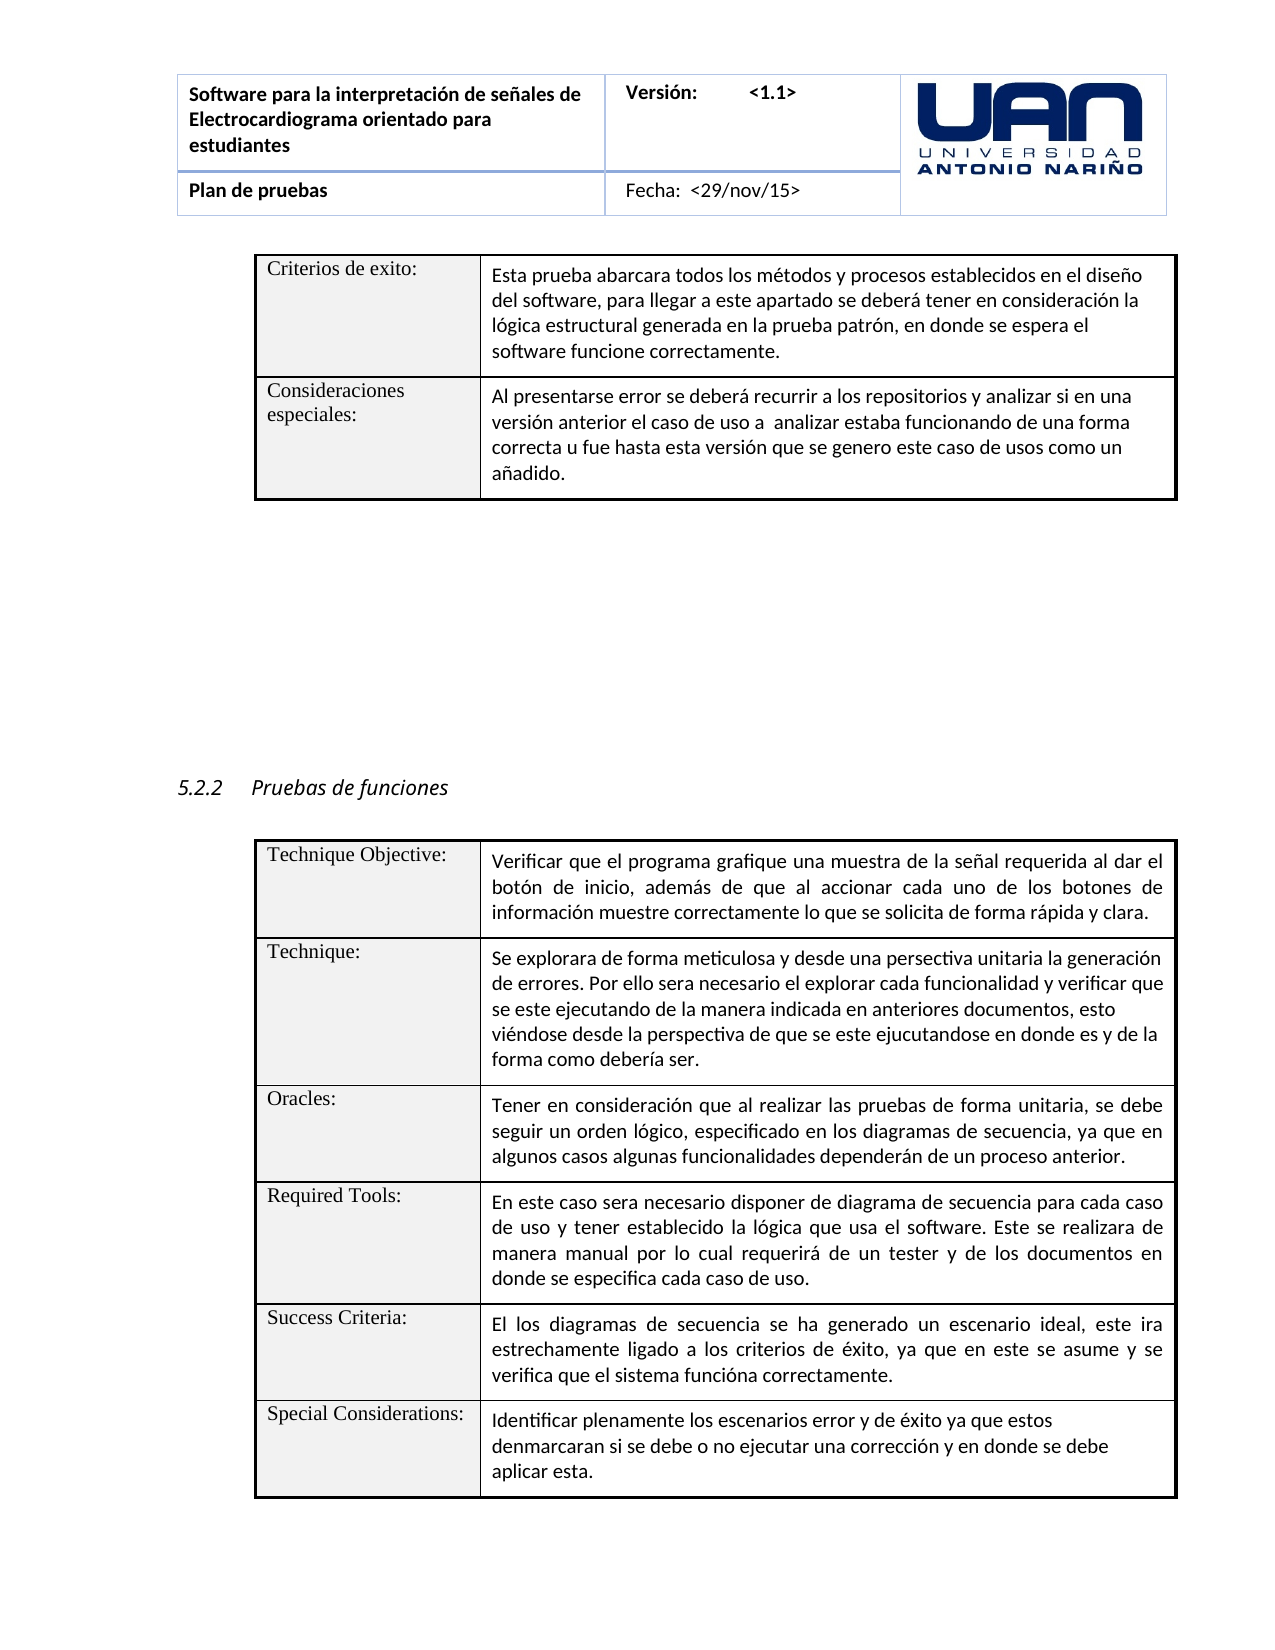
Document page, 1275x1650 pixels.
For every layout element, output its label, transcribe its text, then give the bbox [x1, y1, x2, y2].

table_cell Identificar plenamente los escenarios error y de éxito ya que estos denmarcaran si se debe o no ejecutar una corrección y en donde se debe aplicar esta. [481, 1401, 1174, 1496]
table_cell Special Considerations: [257, 1401, 480, 1496]
table_cell Success Criteria: [257, 1305, 480, 1400]
subtitle Pruebas de funciones [177, 773, 1098, 801]
table_cell Oracles: [257, 1086, 480, 1181]
table_cell Required Tools: [257, 1183, 480, 1303]
table_cell Consideraciones especiales: [257, 378, 480, 498]
table_cell En este caso sera necesario disponer de diagrama de secuencia para cada caso de uso y tener establecido la lógica que usa el software. Este se realizara de manera manual por lo cual requerirá de un tester y de los documentos en donde se especifica cada caso de uso. [481, 1183, 1174, 1303]
table_cell Technique: [257, 939, 480, 1084]
table_cell El los diagramas de secuencia se ha generado un escenario ideal, este ira estrechamente ligado a los criterios de éxito, ya que en este se asume y se verifica que el sistema funcióna correctamente. [481, 1305, 1174, 1400]
table_cell Se explorara de forma meticulosa y desde una persectiva unitaria la generación de errores. Por ello sera necesario el explorar cada funcionalidad y verificar que se este ejecutando de la manera indicada en anteriores documentos, esto viéndose desde la perspectiva de que se este ejucutandose en donde es y de la forma como debería ser. [481, 939, 1174, 1084]
picture [911, 78, 1151, 182]
table_header Verificar que el programa grafique una muestra de la señal requerida al dar el botón de inicio, además de que al accionar cada uno de los botones de información muestre correctamente lo que se solicita de forma rápida y clara. [481, 842, 1174, 937]
table_cell Esta prueba abarcara todos los métodos y procesos establecidos en el diseño del software, para llegar a este apartado se deberá tener en consideración la lógica estructural generada en la prueba patrón, en donde se espera el software funcione correctamente. [481, 256, 1174, 376]
table_cell Al presentarse error se deberá recurrir a los repositorios y analizar si en una versión anterior el caso de uso a analizar estaba funcionando de una forma correcta u fue hasta esta versión que se genero este caso de usos como un añadido. [481, 378, 1174, 498]
table_cell Criterios de exito: [257, 256, 480, 376]
table_header Technique Objective: [257, 842, 480, 937]
table_cell Tener en consideración que al realizar las pruebas de forma unitaria, se debe seguir un orden lógico, especificado en los diagramas de secuencia, ya que en algunos casos algunas funcionalidades dependerán de un proceso anterior. [481, 1086, 1174, 1181]
